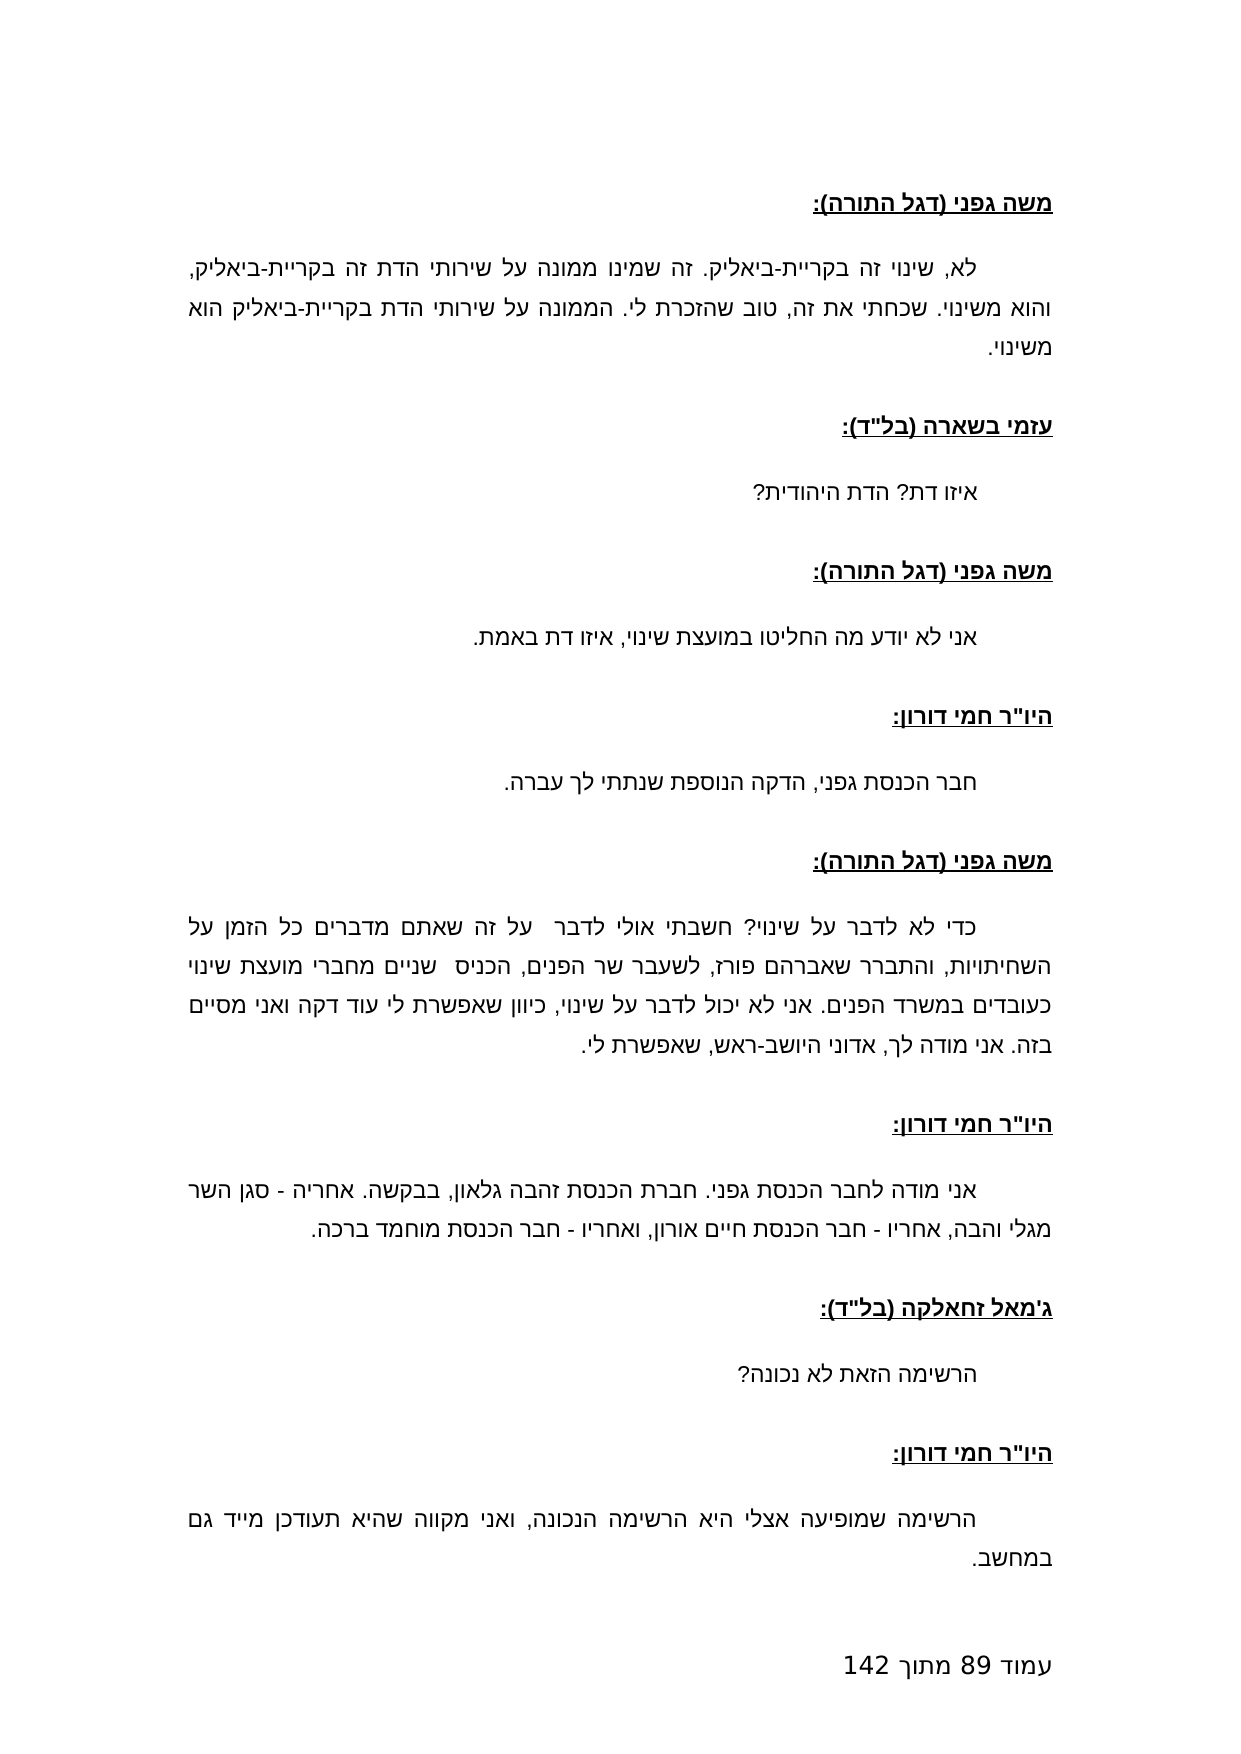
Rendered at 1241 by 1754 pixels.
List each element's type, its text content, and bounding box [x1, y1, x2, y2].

text כדי לא לדבר על שינוי? חשבתי אולי לדבר על זה שאתם מדברים כל הזמן על השחיתויות, והתברר שאברהם פורז, לשעבר שר הפנים, הכניס שניים מחברי מועצת שינוי כעובדים במשרד הפנים. אני לא יכול לדבר על שינוי, כיוון שאפשרת לי עוד דקה ואני מסיים בזה. אני מודה לך, אדוני היושב-ראש, שאפשרת לי. [187, 913, 1053, 1058]
text היו"ר חמי דורון: [187, 703, 1053, 729]
text משה גפני (דגל התורה): [187, 848, 1053, 874]
text היו"ר חמי דורון: [187, 1440, 1053, 1466]
text לא, שינוי זה בקריית-ביאליק. זה שמינו ממונה על שירותי הדת זה בקריית-ביאליק, והוא משינוי. שכחתי את זה, טוב שהזכרת לי. הממונה על שירותי הדת בקריית-ביאליק הוא משינוי. [187, 255, 1053, 361]
text עזמי בשארה (בל"ד): [187, 413, 1053, 439]
text היו"ר חמי דורון: [187, 1111, 1053, 1137]
text ג'מאל זחאלקה (בל"ד): [187, 1295, 1053, 1321]
text חבר הכנסת גפני, הדקה הנוספת שנתתי לך עברה. [187, 769, 1053, 795]
text הרשימה שמופיעה אצלי היא הרשימה הנכונה, ואני מקווה שהיא תעודכן מייד גם במחשב. [187, 1506, 1053, 1572]
text איזו דת? הדת היהודית? [187, 479, 1053, 505]
text משה גפני (דגל התורה): [187, 189, 1053, 216]
text אני מודה לחבר הכנסת גפני. חברת הכנסת זהבה גלאון, בבקשה. אחריה - סגן השר מגלי והבה, אחריו - חבר הכנסת חיים אורון, ואחריו - חבר הכנסת מוחמד ברכה. [187, 1177, 1053, 1242]
text אני לא יודע מה החליטו במועצת שינוי, איזו דת באמת. [187, 624, 1053, 650]
text הרשימה הזאת לא נכונה? [187, 1361, 1053, 1387]
text משה גפני (דגל התורה): [187, 558, 1053, 584]
